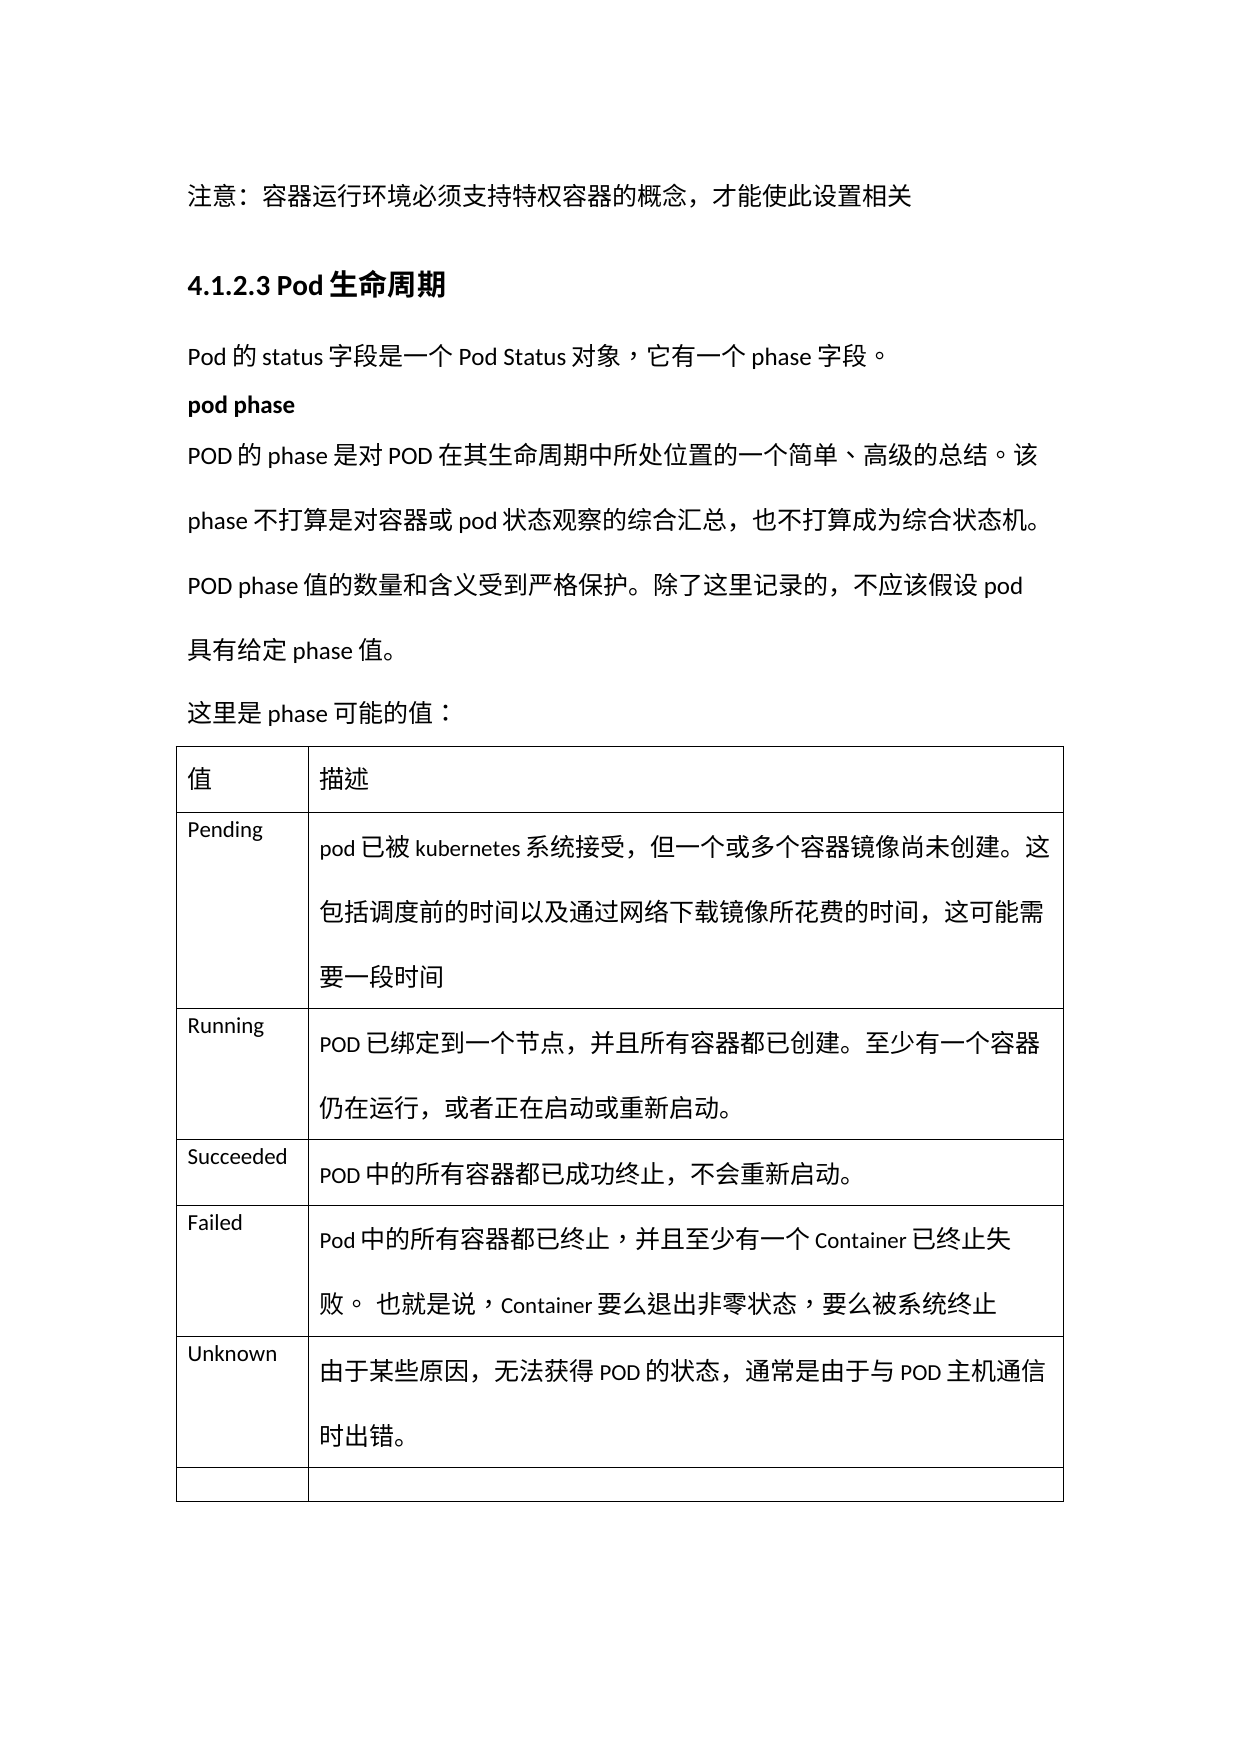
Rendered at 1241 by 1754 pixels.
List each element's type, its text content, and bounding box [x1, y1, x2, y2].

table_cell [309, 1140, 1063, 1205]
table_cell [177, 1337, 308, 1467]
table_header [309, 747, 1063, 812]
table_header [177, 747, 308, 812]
subtitle 4.1.2.3 Pod生命周期 [187, 252, 1053, 317]
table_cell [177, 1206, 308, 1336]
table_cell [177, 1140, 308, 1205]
text POD phase值的数量和含义受到严格保护。除了这里记录的，不应该假设pod具有给定phase值。 [187, 551, 1053, 681]
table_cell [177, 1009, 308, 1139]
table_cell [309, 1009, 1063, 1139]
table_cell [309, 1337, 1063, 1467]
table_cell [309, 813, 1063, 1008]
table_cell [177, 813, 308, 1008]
text Pod的status字段是一个Pod Status对象，它有一个phase字段。 [187, 323, 1053, 388]
text POD的phase是对POD在其生命周期中所处位置的一个简单、高级的总结。该phase不打算是对容器或pod状态观察的综合汇总，也不打算成为综合状态机。 [187, 421, 1053, 551]
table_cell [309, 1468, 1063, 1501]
text 这里是phase可能的值： [187, 681, 1053, 746]
text 注意：容器运行环境必须支持特权容器的概念，才能使此设置相关 [187, 162, 1053, 227]
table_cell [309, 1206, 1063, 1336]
text pod phase [187, 388, 1053, 421]
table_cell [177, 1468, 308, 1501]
